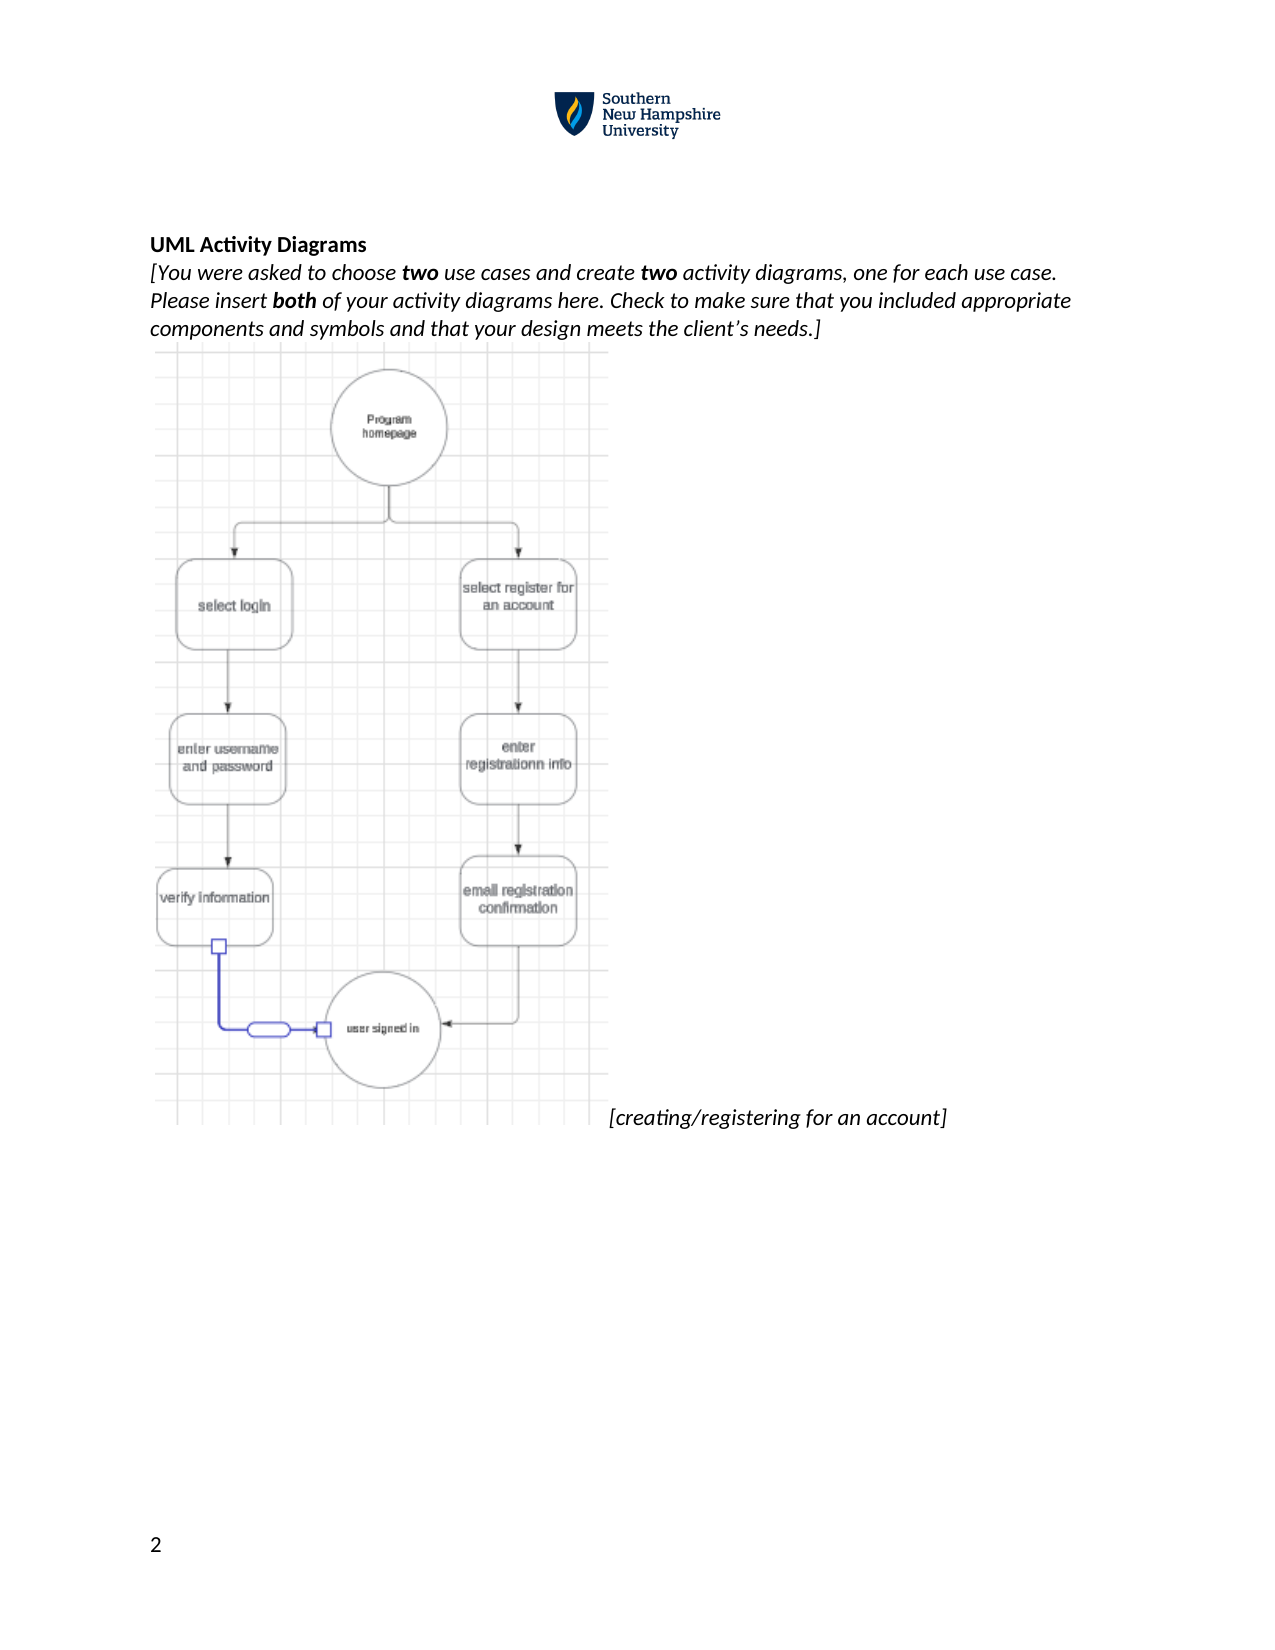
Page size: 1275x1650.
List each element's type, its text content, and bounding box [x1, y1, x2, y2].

picture [155, 342, 609, 1125]
text [You were asked to choose two use cases and create two activity diagrams, one for each use case. Please insert both of your activity diagrams here. Check to make sure that you included appropriate components and symbols and that your design meets the client’s needs.] [150, 258, 1125, 342]
picture [546, 75, 729, 154]
subtitle UML Activity Diagrams [150, 230, 1125, 258]
